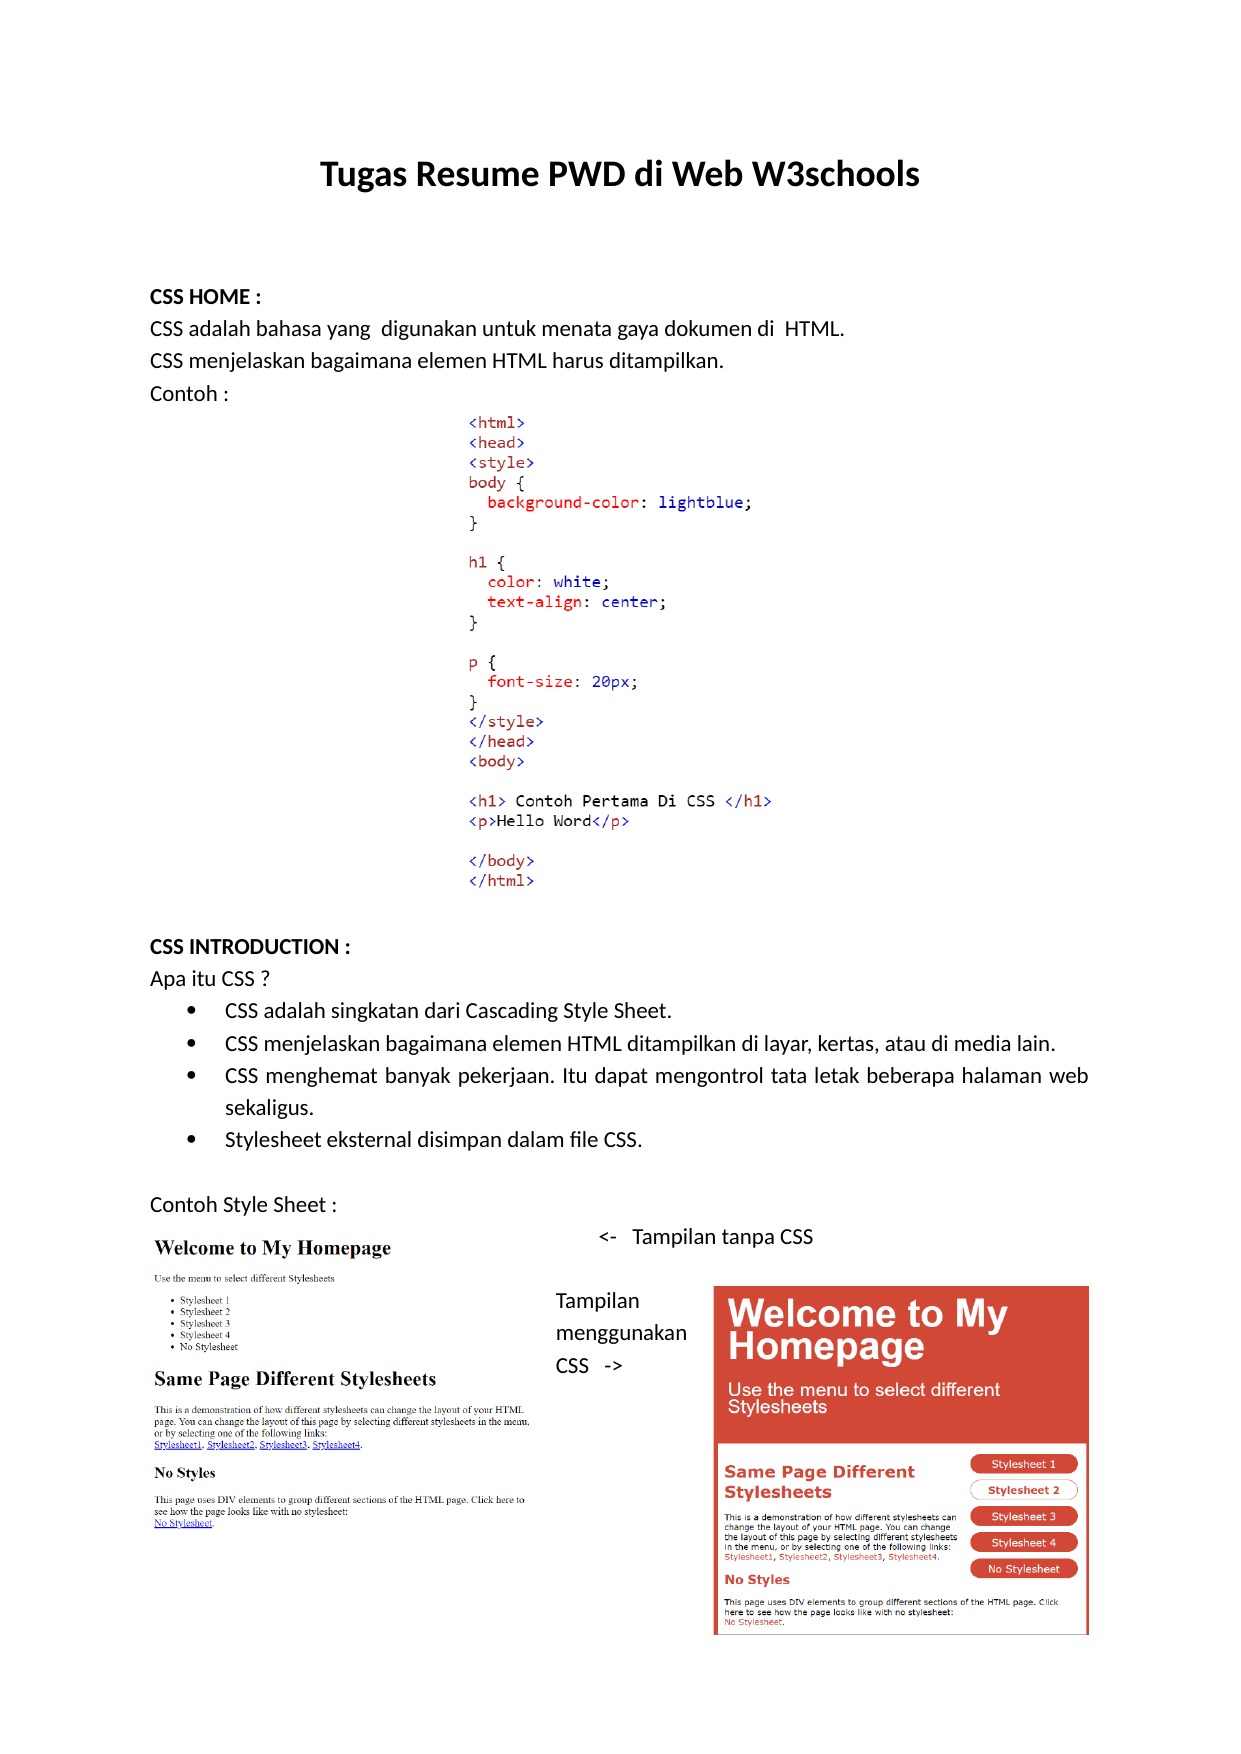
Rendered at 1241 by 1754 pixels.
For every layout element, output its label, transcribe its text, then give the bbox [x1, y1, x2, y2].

list <- Tampilan tanpa CSS [537, 1222, 1090, 1250]
list Stylesheet eksternal disimpan dalam file CSS. [187, 1125, 1090, 1153]
text CSS INTRODUCTION : [150, 932, 1090, 960]
picture [464, 411, 777, 896]
list CSS menjelaskan bagaimana elemen HTML ditampilkan di layar, kertas, atau di media lain. [187, 1029, 1090, 1057]
text CSS adalah bahasa yang digunakan untuk menata gaya dokumen di HTML. [150, 314, 1090, 342]
list CSS adalah singkatan dari Cascading Style Sheet. [187, 997, 1090, 1025]
list CSS menghemat banyak pekerjaan. Itu dapat mengontrol tata letak beberapa halaman web sekaligus. [187, 1061, 1090, 1121]
text Contoh : [150, 379, 1090, 407]
text Contoh Style Sheet : [150, 1190, 1090, 1218]
picture [150, 1222, 537, 1541]
picture [713, 1286, 1089, 1635]
text Apa itu CSS ? [150, 964, 1090, 992]
text Tugas Resume PWD di Web W3schools [150, 150, 1090, 196]
text CSS menjelaskan bagaimana elemen HTML harus ditampilkan. [150, 347, 1090, 375]
text CSS HOME : [150, 282, 1090, 310]
text Tampilan menggunakan CSS -> [537, 1286, 713, 1379]
